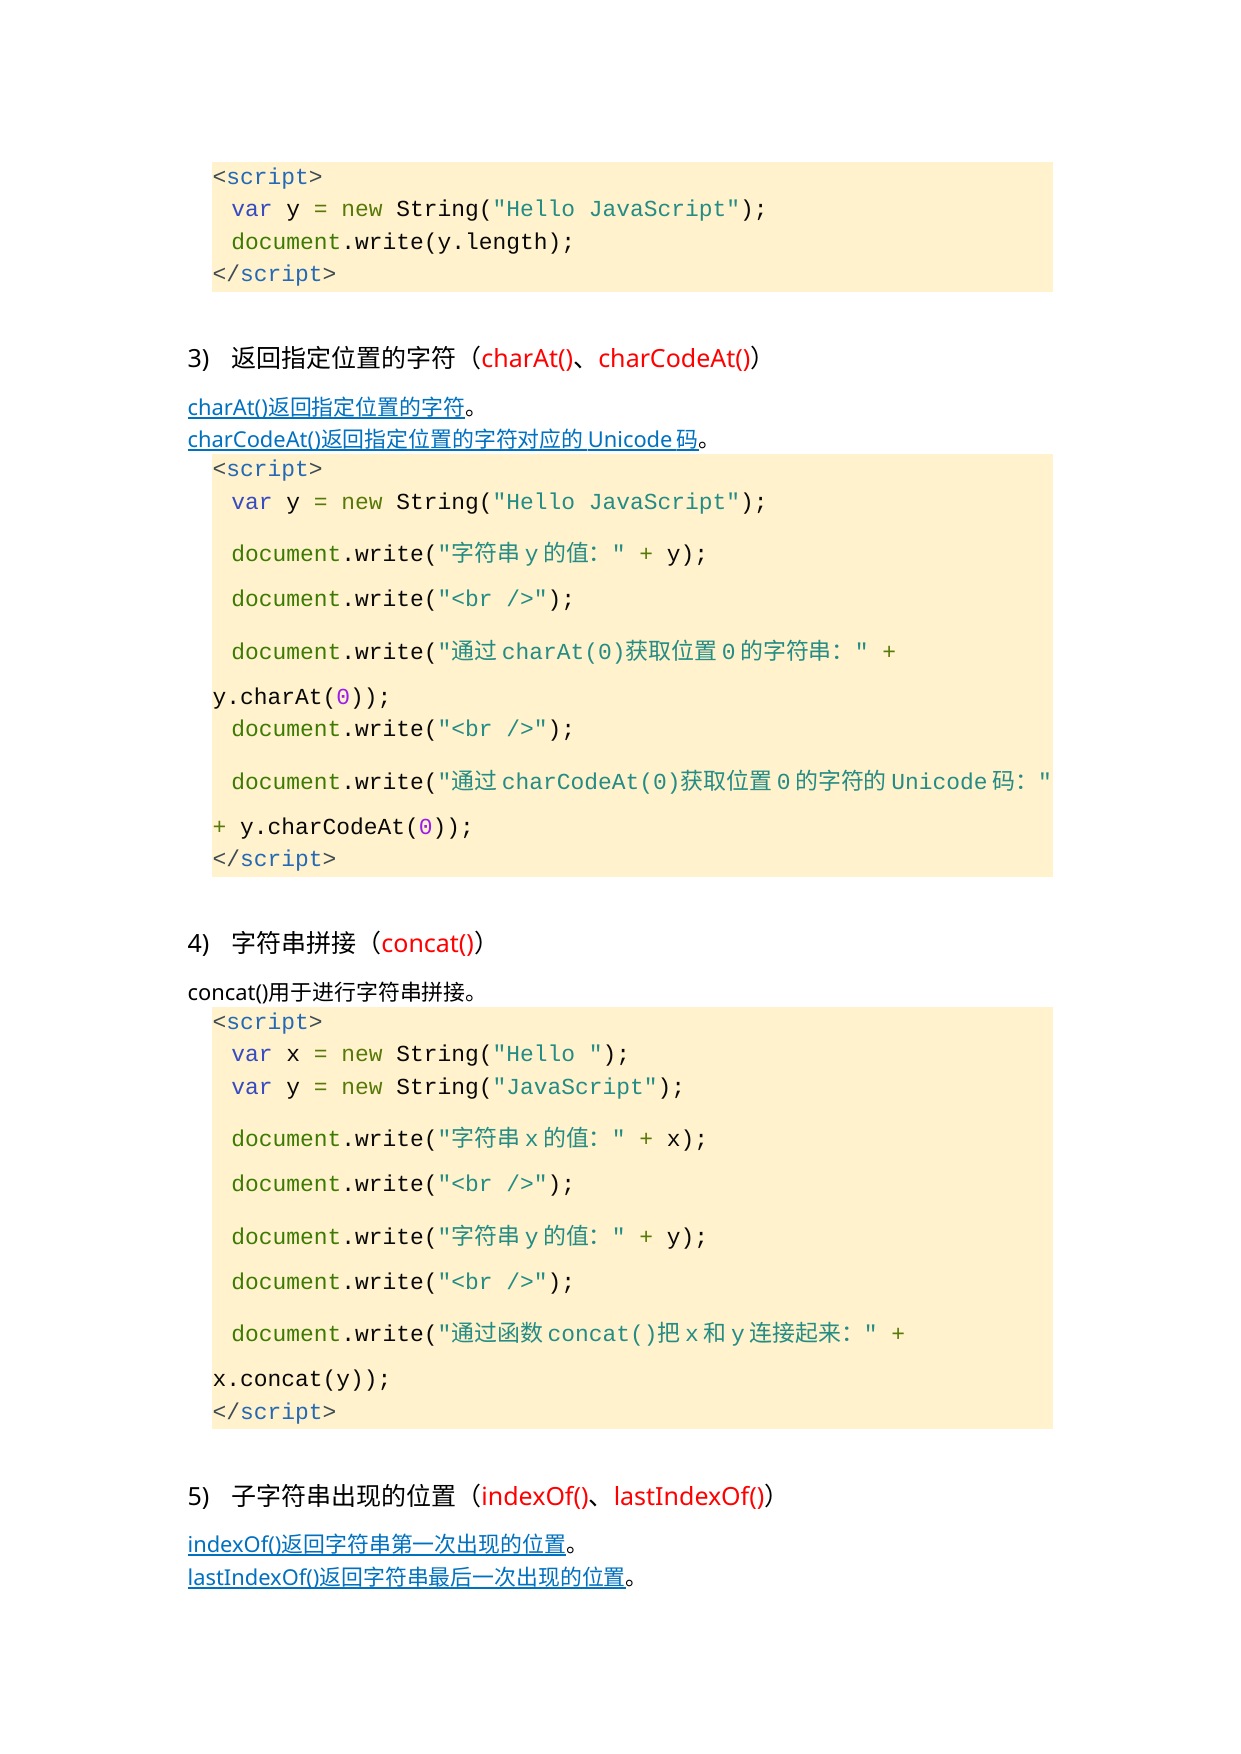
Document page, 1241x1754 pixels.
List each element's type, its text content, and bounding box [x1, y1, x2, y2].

text <script> [212, 454, 1053, 487]
text document.write("<br />"); [212, 584, 1053, 617]
list 子字符串出现的位置（indexOf()、lastIndexOf()） [187, 1462, 1053, 1527]
list 字符串拼接（concat()） [187, 909, 1053, 974]
text var y = new String("Hello JavaScript"); [212, 194, 1053, 227]
text document.write("<br />"); [212, 714, 1053, 747]
text charCodeAt()返回指定位置的字符对应的Unicode码。 [187, 422, 1053, 454]
text document.write("通过charAt(0)获取位置0的字符串：" + y.charAt(0)); [212, 617, 1053, 714]
text charAt()返回指定位置的字符。 [187, 389, 1053, 422]
text var x = new String("Hello "); [212, 1039, 1053, 1072]
text var y = new String("JavaScript"); [212, 1072, 1053, 1104]
text lastIndexOf()返回字符串最后一次出现的位置。 [187, 1559, 1053, 1592]
text </script> [212, 259, 1053, 292]
text <script> [212, 1007, 1053, 1039]
text document.write(y.length); [212, 227, 1053, 259]
text document.write("字符串y的值：" + y); [212, 1202, 1053, 1267]
text var y = new String("Hello JavaScript"); [212, 487, 1053, 519]
text </script> [212, 1397, 1053, 1429]
text document.write("<br />"); [212, 1169, 1053, 1202]
text document.write("通过charCodeAt(0)获取位置0的字符的Unicode码：" + y.charCodeAt(0)); [212, 747, 1053, 844]
text <script> [212, 162, 1053, 194]
text indexOf()返回字符串第一次出现的位置。 [187, 1527, 1053, 1559]
text document.write("字符串y的值：" + y); [212, 519, 1053, 584]
list 返回指定位置的字符（charAt()、charCodeAt()） [187, 324, 1053, 389]
text document.write("通过函数concat()把x和y连接起来：" + x.concat(y)); [212, 1299, 1053, 1397]
text document.write("字符串x的值：" + x); [212, 1104, 1053, 1169]
text </script> [212, 844, 1053, 877]
text document.write("<br />"); [212, 1267, 1053, 1299]
text concat()用于进行字符串拼接。 [187, 974, 1053, 1007]
